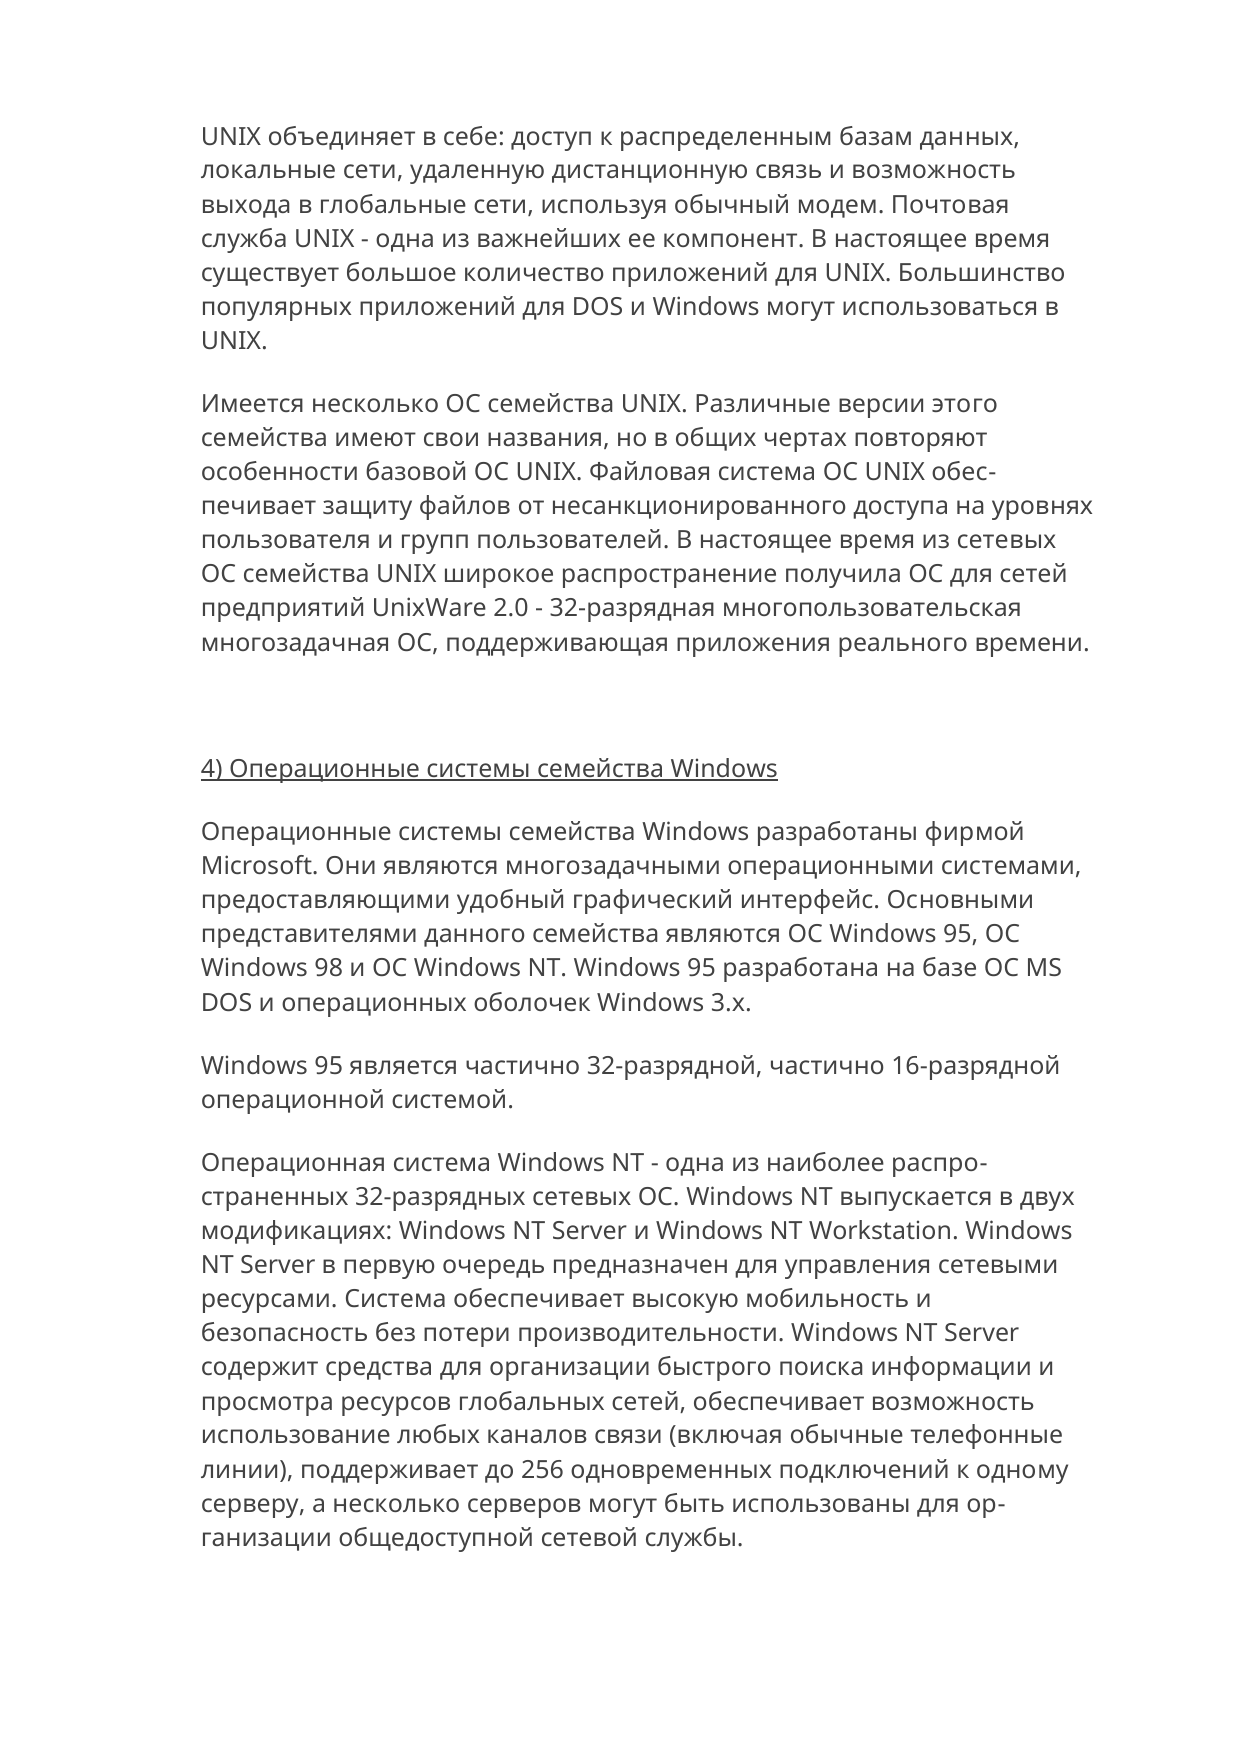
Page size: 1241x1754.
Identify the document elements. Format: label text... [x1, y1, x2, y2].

text Windows 95 является частично 32-разрядной, частично 16-разрядной операционной системой. [201, 1047, 1097, 1116]
text Имеется несколько ОС семейства UNIX. Различные версии этого семейства имеют свои названия, но в общих чертах повторяют особенности базовой ОС UNIX. Файловая система ОС UNIX обеспечивает защиту файлов от несанкционированного доступа на уровнях пользователя и групп пользователей. В настоящее время из сетевых ОС семейства UNIX широкое распространение получила ОС для сетей предприятий UnixWare 2.0 - 32-разрядная многопользовательская многозадачная ОС, поддерживающая приложения реального времени. [201, 386, 1097, 658]
text Операционная система Windows NT - одна из наиболее распространенных 32-разрядных сетевых ОС. Windows NT выпускается в двух модификациях: Windows NT Server и Windows NT Workstation. Windows NT Server в первую очередь предназначен для управления сетевыми ресурсами. Система обеспечивает высокую мобильность и безопасность без потери производительности. Windows NT Server содержит средства для организации быстрого поиска информации и просмотра ресурсов глобальных сетей, обеспечивает возможность использование любых каналов связи (включая обычные телефонные линии), поддерживает до 256 одновременных подключений к одному серверу, а несколько серверов могут быть использованы для организации общедоступной сетевой службы. [201, 1145, 1097, 1553]
text UNIX объединяет в себе: доступ к распределенным базам данных, локальные сети, удаленную дистанционную связь и возможность выхода в глобальные сети, используя обычный модем. Почтовая служба UNIX - одна из важнейших ее компонент. В настоящее время существует большое количество приложений для UNIX. Большинство популярных приложений для DOS и Windows могут использоваться в UNIX. [201, 118, 1097, 357]
text 4) Операционные системы семейства Windows [201, 751, 1097, 785]
text Операционные системы семейства Windows разработаны фирмой Microsoft. Они являются многозадачными операционными системами, предоставляющими удобный графический интерфейс. Основными представителями данного семейства являются ОС Windows 95, ОС Windows 98 и ОС Windows NT. Windows 95 разработана на базе ОС MS DOS и операционных оболочек Windows 3.x. [201, 814, 1097, 1018]
